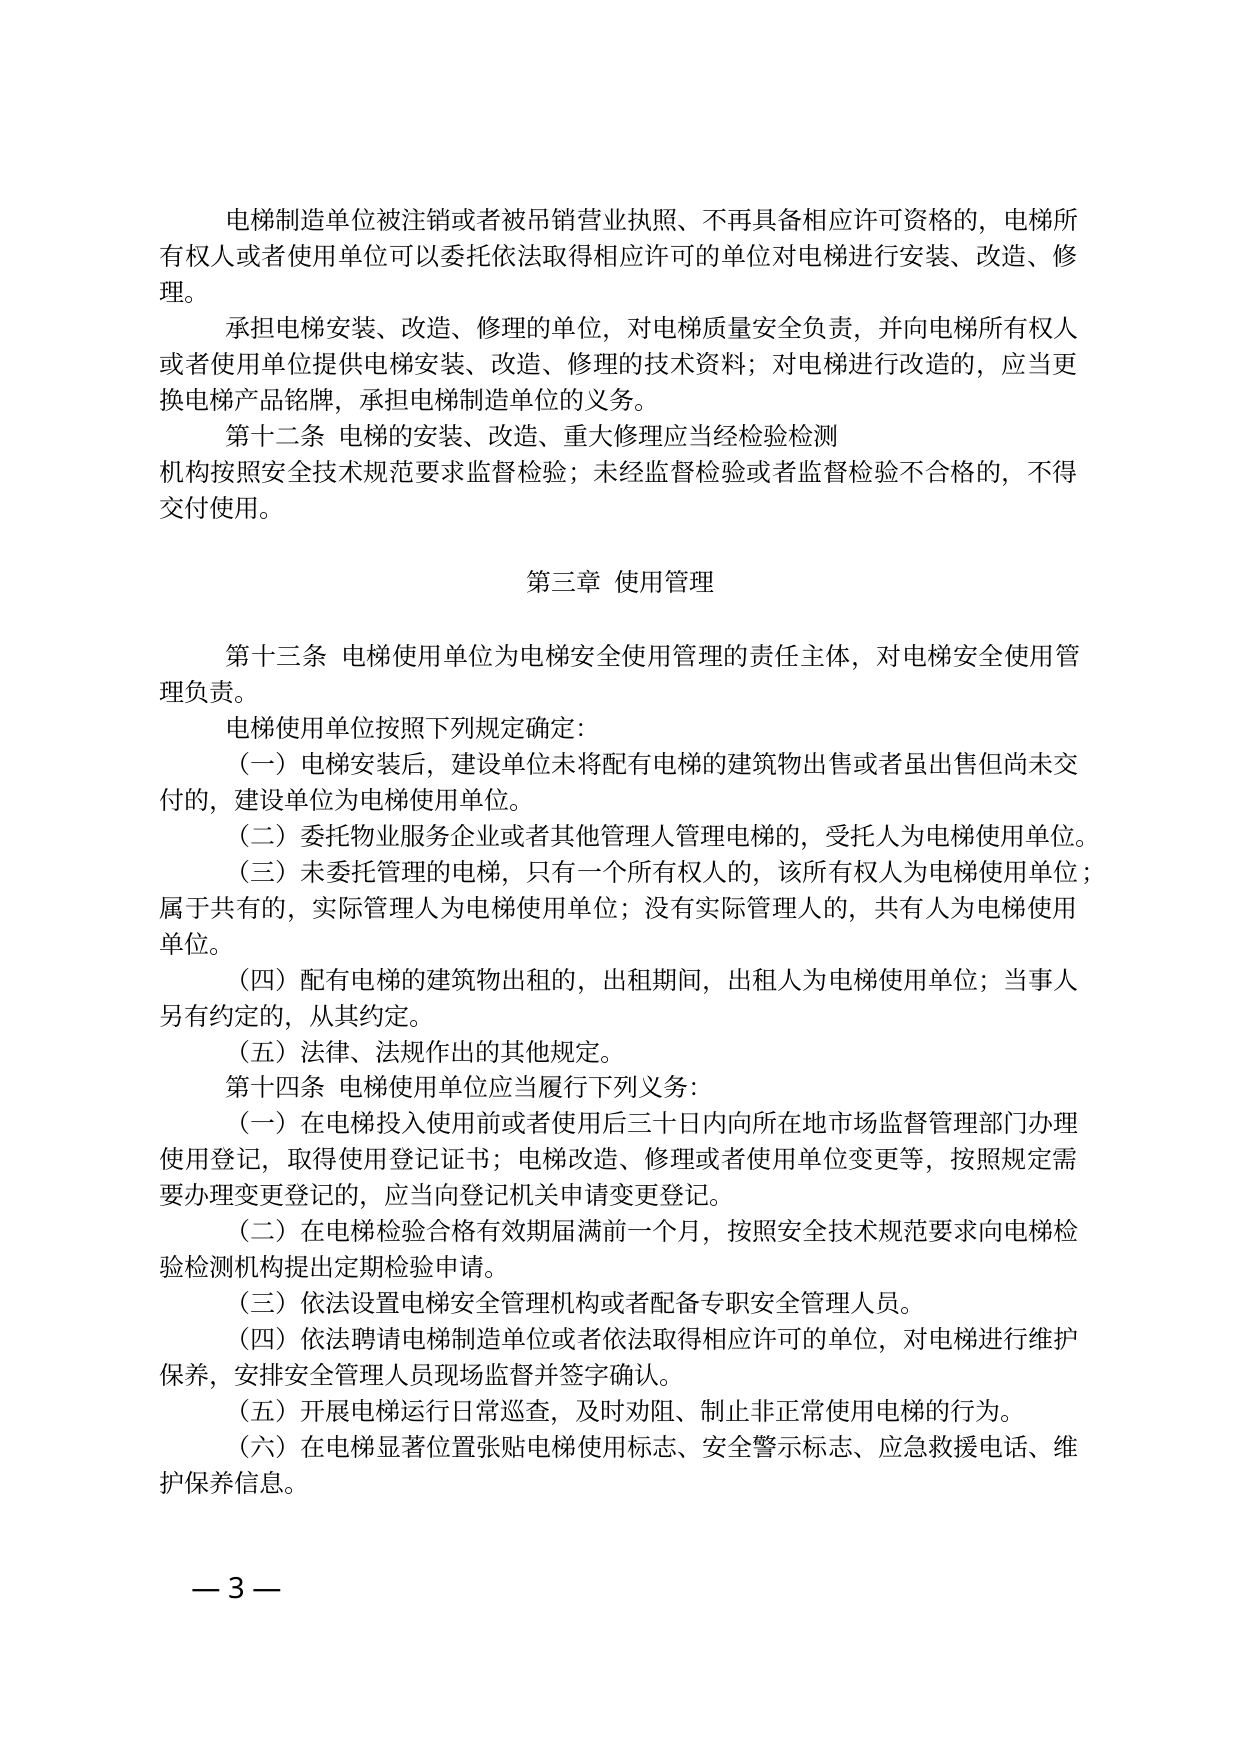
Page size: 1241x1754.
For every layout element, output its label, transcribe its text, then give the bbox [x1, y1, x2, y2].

text 承担电梯安装、改造、修理的单位，对电梯质量安全负责，并向电梯所有权人或者使用单位提供电梯安装、改造、修理的技术资料；对电梯进行改造的，应当更换电梯产品铭牌，承担电梯制造单位的义务。 [159, 309, 1081, 416]
text 第三章 使用管理 [159, 563, 1081, 598]
text （五）开展电梯运行日常巡查，及时劝阻、制止非正常使用电梯的行为。 [159, 1392, 1081, 1427]
text （三）依法设置电梯安全管理机构或者配备专职安全管理人员。 [159, 1284, 1081, 1320]
text （四）依法聘请电梯制造单位或者依法取得相应许可的单位，对电梯进行维护保养，安排安全管理人员现场监督并签字确认。 [159, 1320, 1081, 1392]
text 第十三条 电梯使用单位为电梯安全使用管理的责任主体，对电梯安全使用管理负责。 [159, 637, 1081, 709]
text （二）在电梯检验合格有效期届满前一个月，按照安全技术规范要求向电梯检验检测机构提出定期检验申请。 [159, 1212, 1081, 1284]
text 电梯制造单位被注销或者被吊销营业执照、不再具备相应许可资格的，电梯所有权人或者使用单位可以委托依法取得相应许可的单位对电梯进行安装、改造、修理。 [159, 201, 1081, 309]
text （三）未委托管理的电梯，只有一个所有权人的，该所有权人为电梯使用单位；属于共有的，实际管理人为电梯使用单位；没有实际管理人的，共有人为电梯使用单位。 [159, 852, 1081, 960]
text 机构按照安全技术规范要求监督检验；未经监督检验或者监督检验不合格的，不得交付使用。 [159, 452, 1081, 524]
text （六）在电梯显著位置张贴电梯使用标志、安全警示标志、应急救援电话、维护保养信息。 [159, 1427, 1081, 1499]
text 第十四条 电梯使用单位应当履行下列义务： [159, 1068, 1081, 1104]
text （五）法律、法规作出的其他规定。 [159, 1032, 1081, 1068]
text 第十二条 电梯的安装、改造、重大修理应当经检验检测 [159, 416, 1081, 452]
text （一）在电梯投入使用前或者使用后三十日内向所在地市场监督管理部门办理使用登记，取得使用登记证书；电梯改造、修理或者使用单位变更等，按照规定需要办理变更登记的，应当向登记机关申请变更登记。 [159, 1104, 1081, 1212]
text 电梯使用单位按照下列规定确定： [159, 709, 1081, 745]
text （二）委托物业服务企业或者其他管理人管理电梯的，受托人为电梯使用单位。 [159, 817, 1081, 852]
text （四）配有电梯的建筑物出租的，出租期间，出租人为电梯使用单位；当事人另有约定的，从其约定。 [159, 960, 1081, 1032]
text （一）电梯安装后，建设单位未将配有电梯的建筑物出售或者虽出售但尚未交付的，建设单位为电梯使用单位。 [159, 745, 1081, 817]
